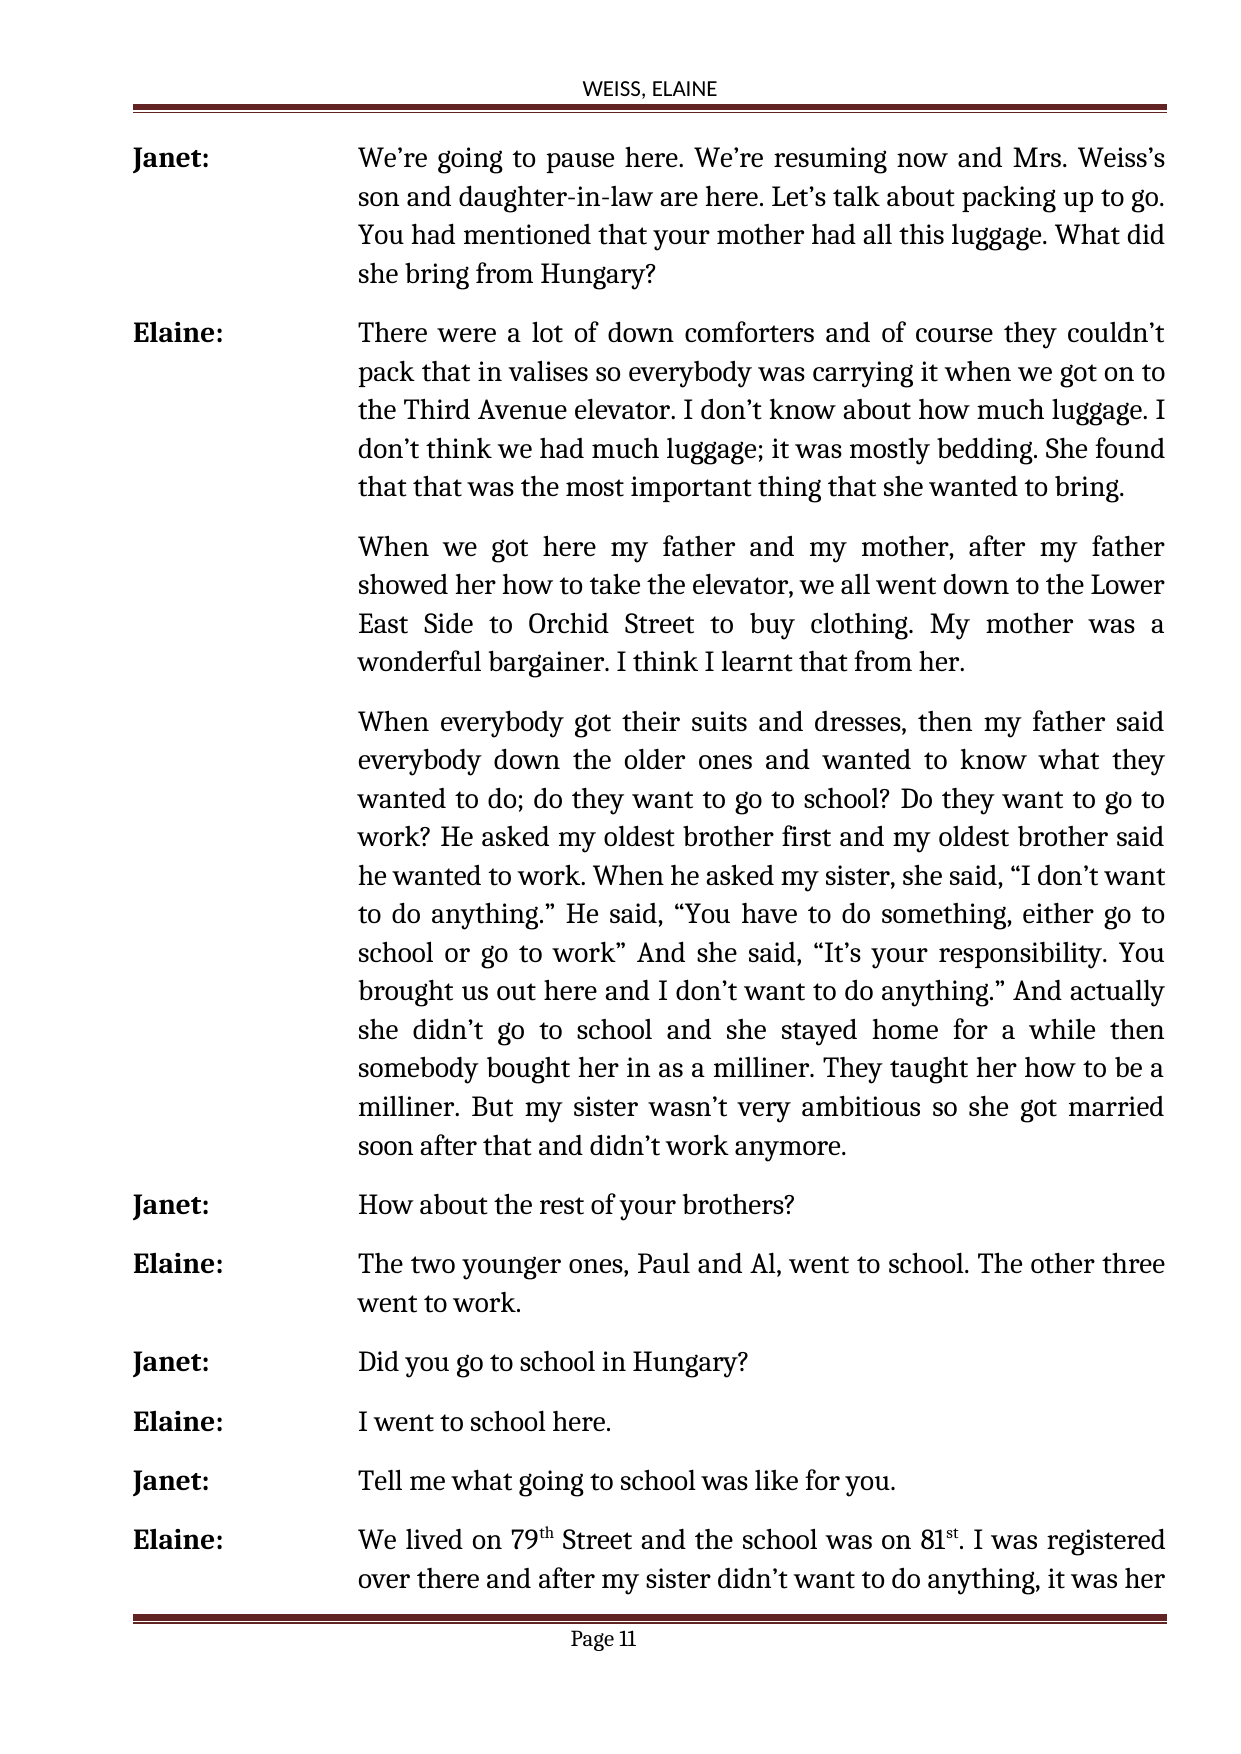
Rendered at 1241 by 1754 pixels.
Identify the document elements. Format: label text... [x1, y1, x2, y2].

text Janet: How about the rest of your brothers? [133, 1188, 1167, 1222]
text Janet: Tell me what going to school was like for you. [133, 1464, 1167, 1498]
text Elaine: There were a lot of down comforters and of course they couldn’t pack that in valises so everybody was carrying it when we got on to the Third Avenue elevator. I don’t know about how much luggage. I don’t think we had much luggage; it was mostly bedding. She found that that was the most important thing that she wanted to bring. [133, 316, 1167, 504]
text When we got here my father and my mother, after my father showed her how to take the elevator, we all went down to the Lower East Side to Orchid Street to buy clothing. My mother was a wonderful bargainer. I think I learnt that from her. [358, 530, 1167, 679]
text Elaine: The two younger ones, Paul and Al, went to school. The other three went to work. [133, 1247, 1167, 1319]
text Janet: We’re going to pause here. We’re resuming now and Mrs. Weiss’s son and daughter-in-law are here. Let’s talk about packing up to go. You had mentioned that your mother had all this luggage. What did she bring from Hungary? [133, 141, 1167, 290]
text Elaine: I went to school here. [133, 1405, 1167, 1438]
text Janet: Did you go to school in Hungary? [133, 1345, 1167, 1379]
text When everybody got their suits and dresses, then my father said everybody down the older ones and wanted to know what they wanted to do; do they want to go to school? Do they want to go to work? He asked my oldest brother first and my oldest brother said he wanted to work. When he asked my sister, she said, “I don’t want to do anything.” He said, “You have to do something, either go to school or go to work” And she said, “It’s your responsibility. You brought us out here and I don’t want to do anything.” And actually she didn’t go to school and she stayed home for a while then somebody bought her in as a milliner. They taught her how to be a milliner. But my sister wasn’t very ambitious so she got married soon after that and didn’t work anymore. [358, 705, 1167, 1162]
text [133, 1523, 1167, 1596]
